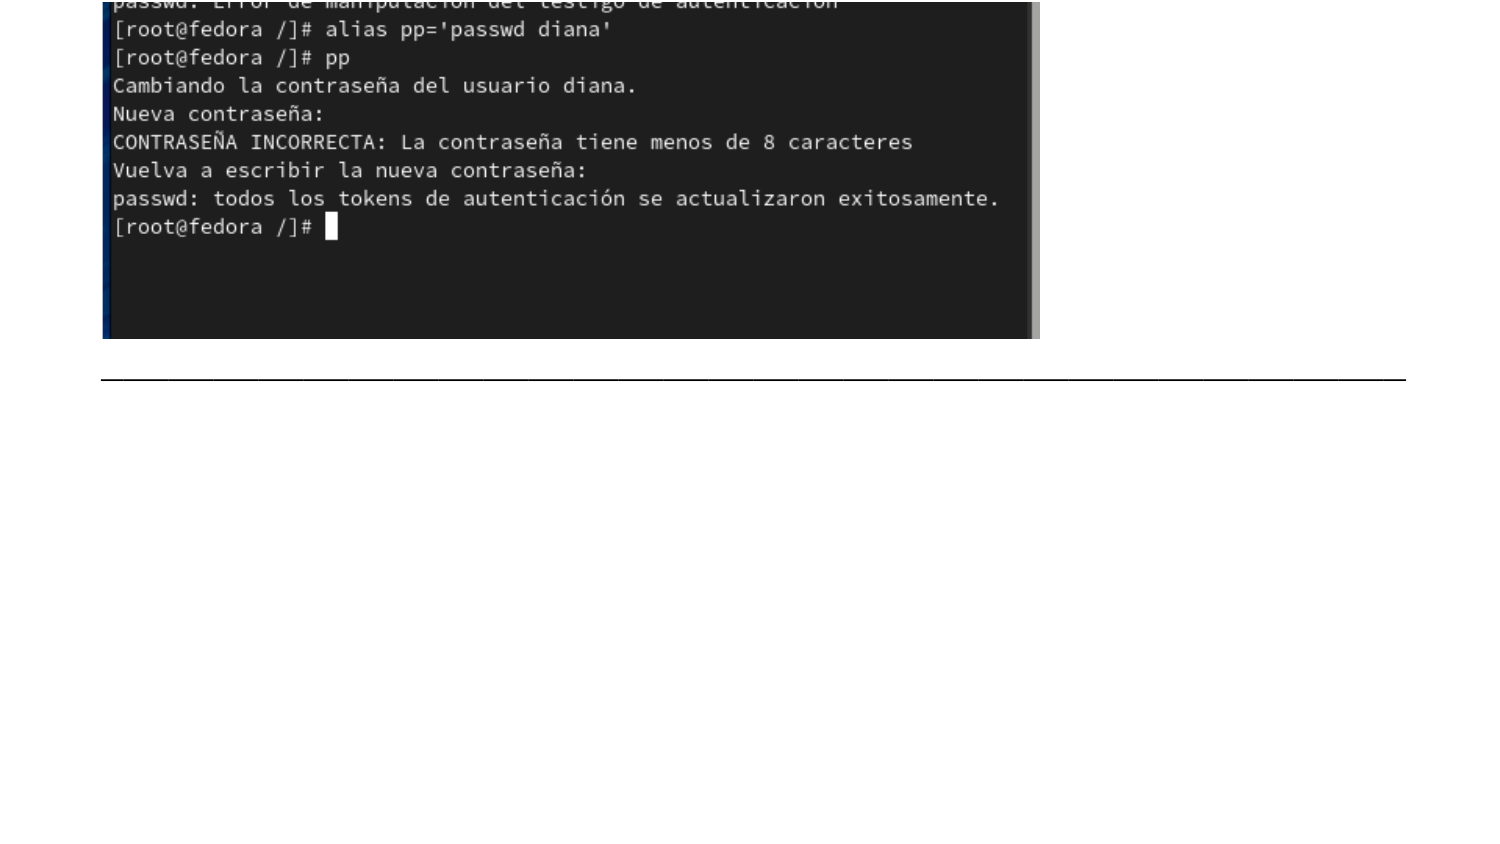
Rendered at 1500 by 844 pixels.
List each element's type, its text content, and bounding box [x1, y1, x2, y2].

text __________________________________________________________ [0, 346, 1406, 388]
picture [102, 2, 1040, 339]
